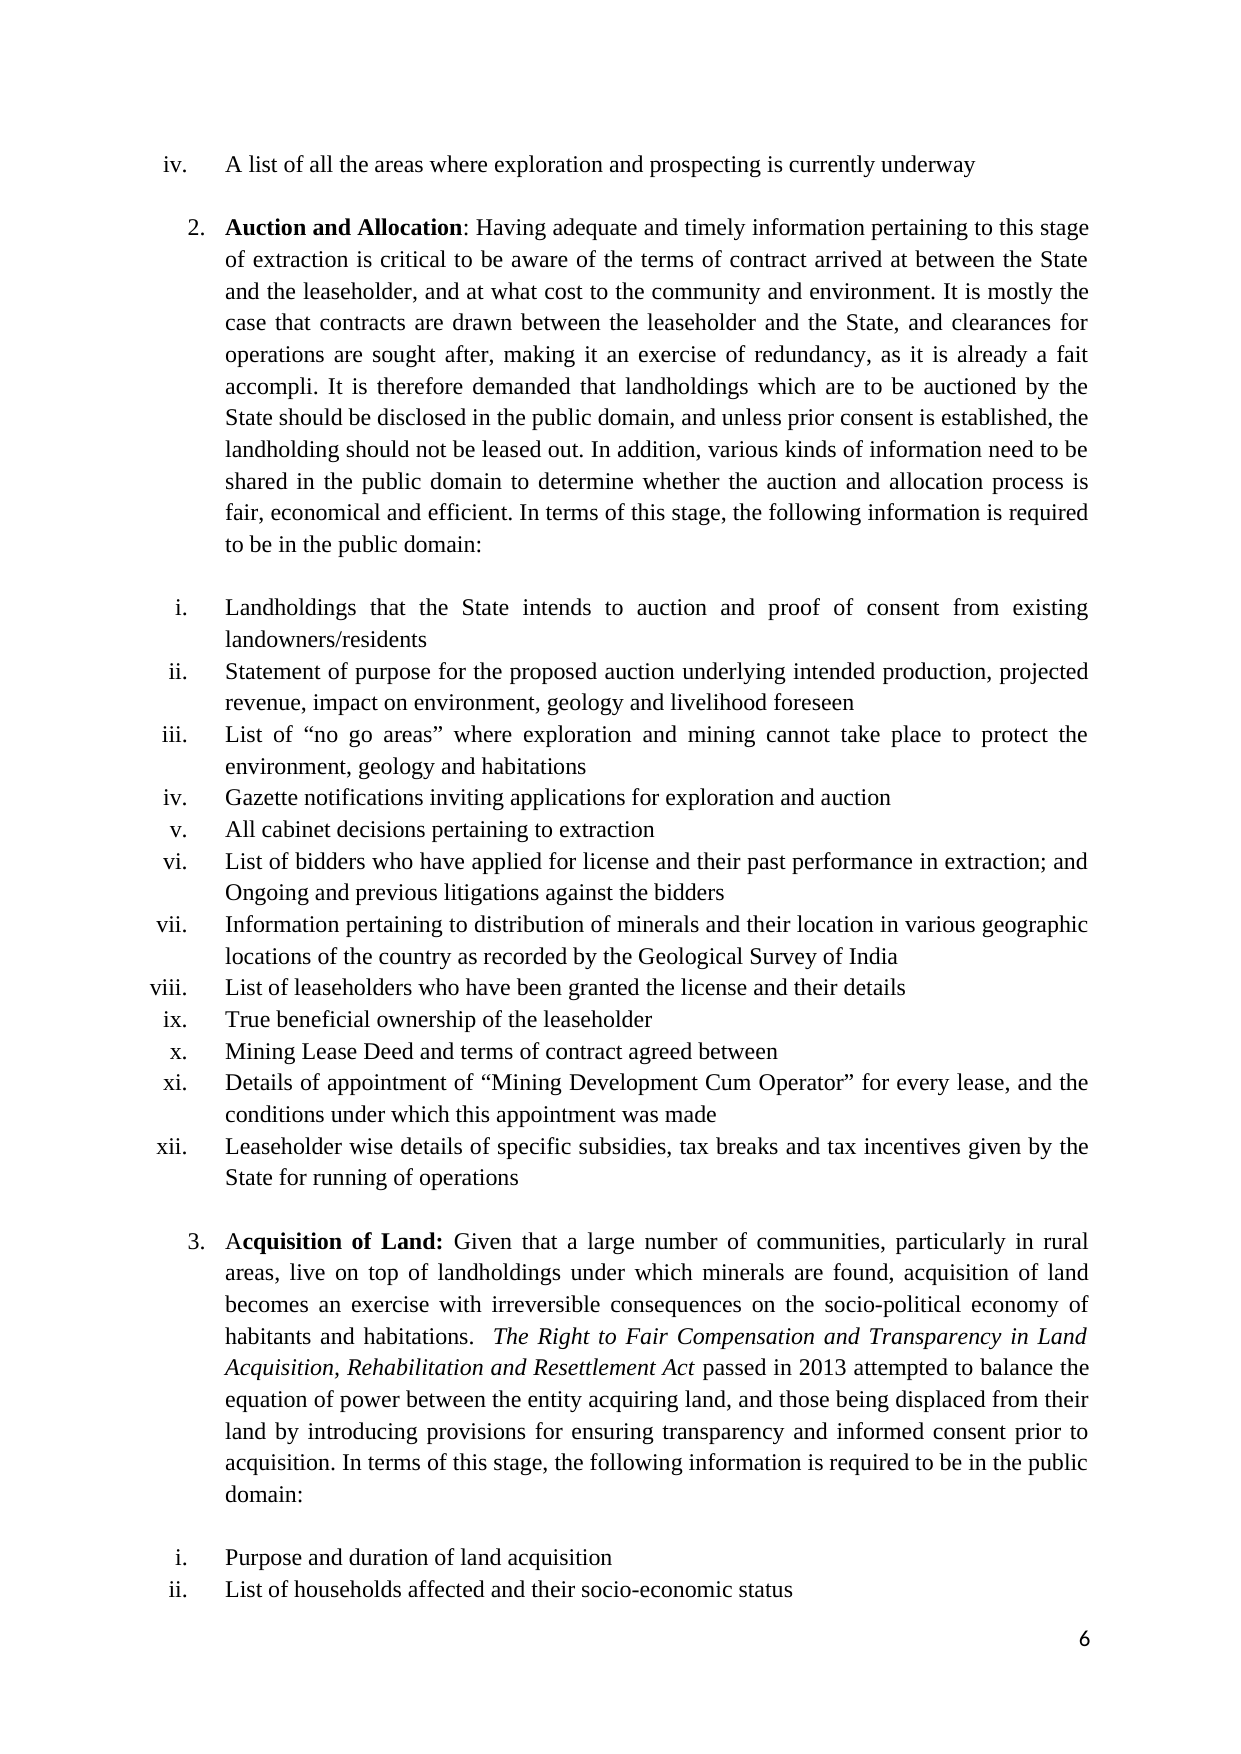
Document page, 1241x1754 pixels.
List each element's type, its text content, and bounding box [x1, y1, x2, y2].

list List of “no go areas” where exploration and mining cannot take place to protect the environment, geology and habitations [187, 720, 1090, 779]
list True beneficial ownership of the leaseholder [187, 1005, 1090, 1033]
list Purpose and duration of land acquisition [187, 1543, 1090, 1571]
list List of households affected and their socio-economic status [187, 1575, 1090, 1603]
list List of leaseholders who have been granted the license and their details [187, 973, 1090, 1001]
list Statement of purpose for the proposed auction underlying intended production, projected revenue, impact on environment, geology and livelihood foreseen [187, 657, 1090, 716]
list List of bidders who have applied for license and their past performance in extraction; and Ongoing and previous litigations against the bidders [187, 847, 1090, 906]
list Leaseholder wise details of specific subsidies, tax breaks and tax incentives given by the State for running of operations [187, 1132, 1090, 1191]
list Information pertaining to distribution of minerals and their location in various geographic locations of the country as recorded by the Geological Survey of India [187, 910, 1090, 969]
list Mining Lease Deed and terms of contract agreed between [187, 1037, 1090, 1064]
list Acquisition of Land: Given that a large number of communities, particularly in rural areas, live on top of landholdings under which minerals are found, acquisition of land becomes an exercise with irreversible consequences on the socio-political economy of habitants and habitations. The Right to Fair Compensation and Transparency in Land Acquisition, Rehabilitation and Resettlement Act passed in 2013 attempted to balance the equation of power between the entity acquiring land, and those being displaced from their land by introducing provisions for ensuring transparency and informed consent prior to acquisition. In terms of this stage, the following information is required to be in the public domain: [187, 1227, 1090, 1508]
list Landholdings that the State intends to auction and proof of consent from existing landowners/residents [187, 593, 1090, 653]
list A list of all the areas where exploration and prospecting is currently underway [187, 150, 1090, 178]
list All cabinet decisions pertaining to extraction [187, 815, 1090, 843]
list Gazette notifications inviting applications for exploration and auction [187, 783, 1090, 811]
list Details of appointment of “Mining Development Cum Operator” for every lease, and the conditions under which this appointment was made [187, 1068, 1090, 1128]
list Auction and Allocation: Having adequate and timely information pertaining to this stage of extraction is critical to be aware of the terms of contract arrived at between the State and the leaseholder, and at what cost to the community and environment. It is mostly the case that contracts are drawn between the leaseholder and the State, and clearances for operations are sought after, making it an exercise of redundancy, as it is already a fait accompli. It is therefore demanded that landholdings which are to be auctioned by the State should be disclosed in the public domain, and unless prior consent is established, the landholding should not be leased out. In addition, various kinds of information need to be shared in the public domain to determine whether the auction and allocation process is fair, economical and efficient. In terms of this stage, the following information is required to be in the public domain: [187, 213, 1090, 558]
